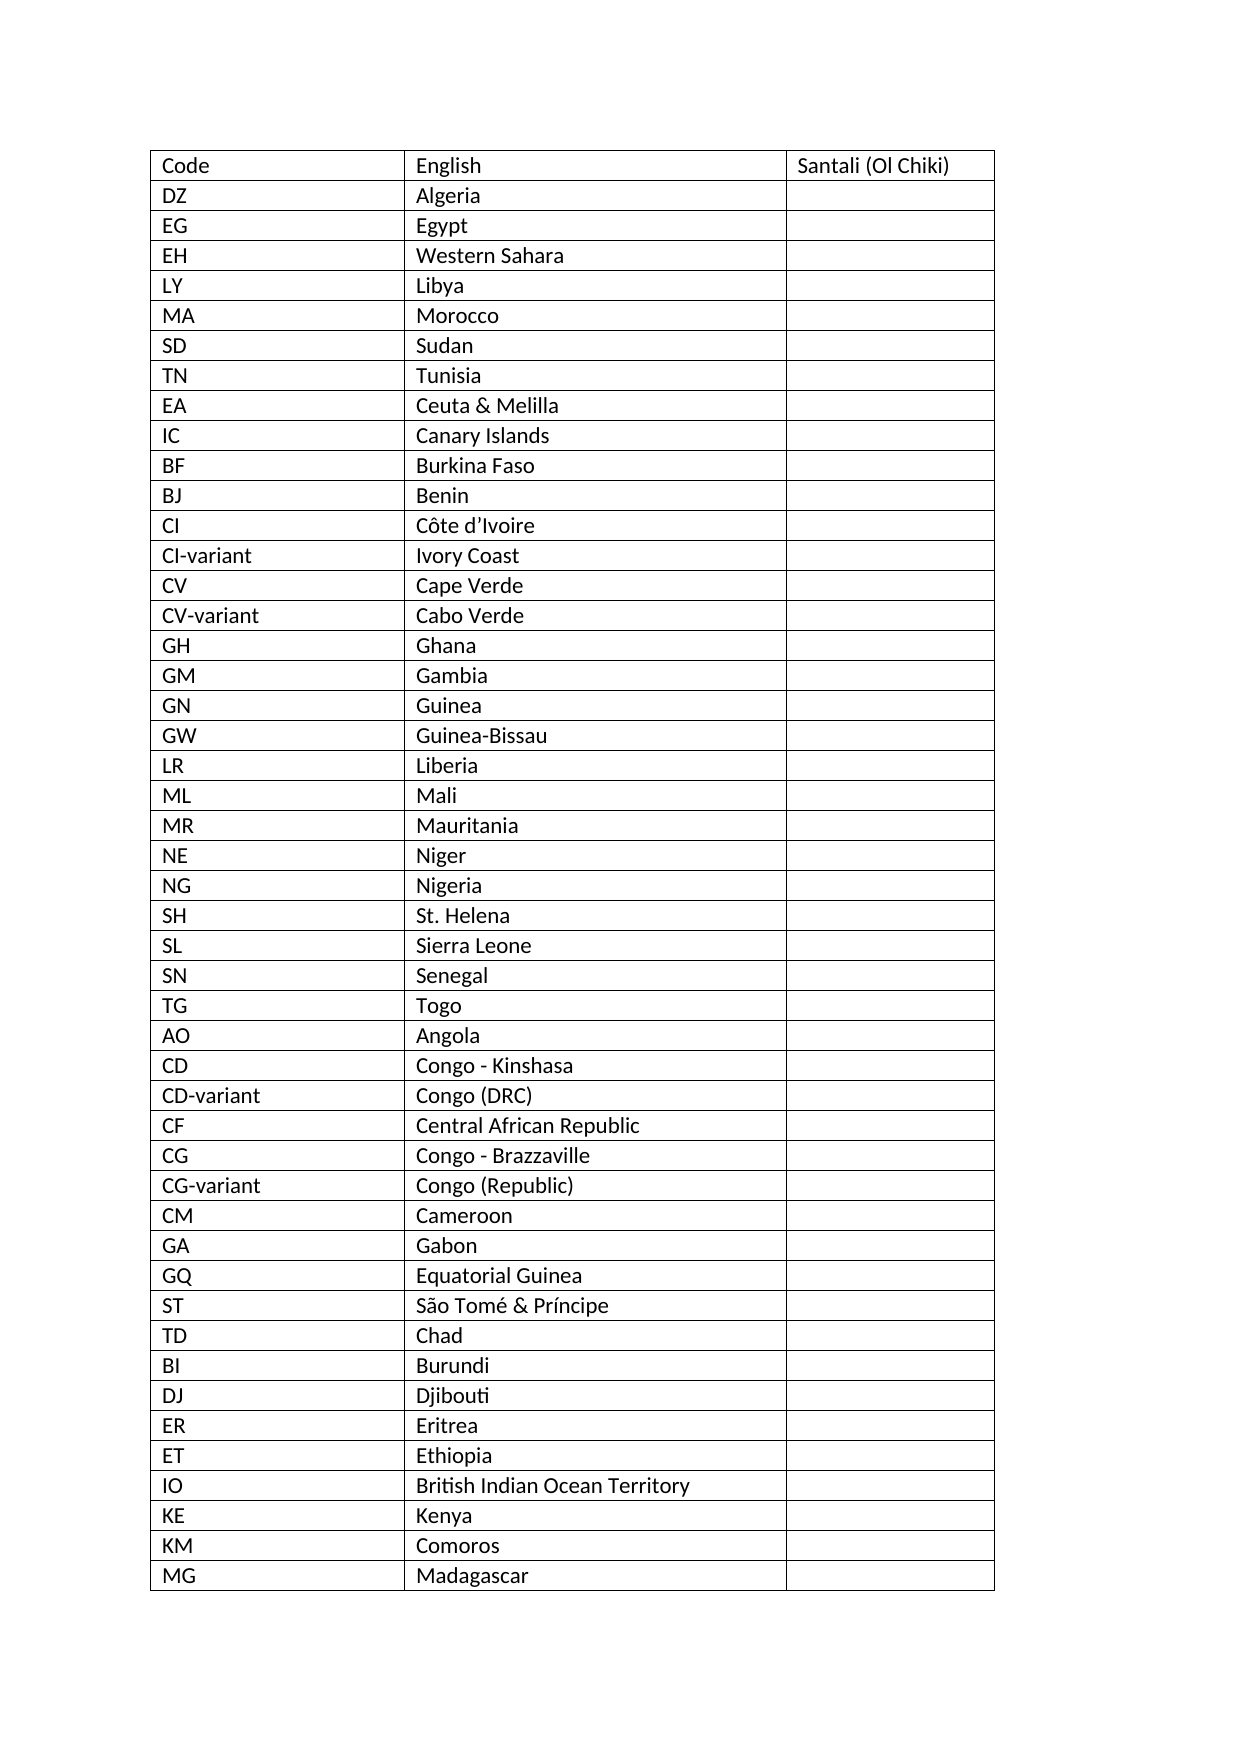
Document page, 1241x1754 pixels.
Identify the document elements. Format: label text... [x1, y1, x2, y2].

table_cell EA [151, 391, 404, 420]
table_cell Morocco [405, 301, 786, 330]
table_cell MG [151, 1561, 404, 1590]
table_cell [787, 691, 994, 720]
table_cell Congo (Republic) [405, 1171, 786, 1200]
table_cell Ceuta & Melilla [405, 391, 786, 420]
table_cell Comoros [405, 1531, 786, 1560]
table_cell [787, 601, 994, 630]
table_cell Central African Republic [405, 1111, 786, 1140]
table_cell GH [151, 631, 404, 660]
table_header Santali (Ol Chiki) [787, 151, 994, 180]
table_cell Nigeria [405, 871, 786, 900]
table_cell [787, 991, 994, 1020]
table_cell [787, 211, 994, 240]
table_cell [787, 481, 994, 510]
table_cell SL [151, 931, 404, 960]
table_cell CD-variant [151, 1081, 404, 1110]
table_cell MA [151, 301, 404, 330]
table_cell Cabo Verde [405, 601, 786, 630]
table_cell ER [151, 1411, 404, 1440]
table_cell TG [151, 991, 404, 1020]
table_cell GW [151, 721, 404, 750]
table_cell BI [151, 1351, 404, 1380]
table_cell [787, 961, 994, 990]
table_cell Kenya [405, 1501, 786, 1530]
table_cell [787, 871, 994, 900]
table_cell TD [151, 1321, 404, 1350]
table_cell LR [151, 751, 404, 780]
table_cell Benin [405, 481, 786, 510]
table_cell British Indian Ocean Territory [405, 1471, 786, 1500]
table_cell Burundi [405, 1351, 786, 1380]
table_cell Ghana [405, 631, 786, 660]
table_cell BJ [151, 481, 404, 510]
table_cell Gambia [405, 661, 786, 690]
table_cell Sierra Leone [405, 931, 786, 960]
table_cell TN [151, 361, 404, 390]
table_cell [787, 1381, 994, 1410]
table_cell [787, 301, 994, 330]
table_cell Cape Verde [405, 571, 786, 600]
table_cell [787, 1351, 994, 1380]
table_cell Côte d’Ivoire [405, 511, 786, 540]
table_cell Cameroon [405, 1201, 786, 1230]
table_cell [787, 1051, 994, 1080]
table_cell [787, 1081, 994, 1110]
table_cell [787, 931, 994, 960]
table_cell Congo (DRC) [405, 1081, 786, 1110]
table_cell [787, 421, 994, 450]
table_cell [787, 751, 994, 780]
table_cell Mali [405, 781, 786, 810]
table_cell NG [151, 871, 404, 900]
table_cell [787, 721, 994, 750]
table_cell St. Helena [405, 901, 786, 930]
table_cell ML [151, 781, 404, 810]
table_cell Liberia [405, 751, 786, 780]
table_cell GA [151, 1231, 404, 1260]
table_cell Congo - Brazzaville [405, 1141, 786, 1170]
table_cell Togo [405, 991, 786, 1020]
table_cell KM [151, 1531, 404, 1560]
table_cell SH [151, 901, 404, 930]
table_cell [787, 1261, 994, 1290]
table_cell Western Sahara [405, 241, 786, 270]
table_cell Angola [405, 1021, 786, 1050]
table_cell IO [151, 1471, 404, 1500]
table_cell KE [151, 1501, 404, 1530]
table_cell CG [151, 1141, 404, 1170]
table_cell CV [151, 571, 404, 600]
table_cell [787, 571, 994, 600]
table_cell Algeria [405, 181, 786, 210]
table_cell [787, 271, 994, 300]
table_cell Tunisia [405, 361, 786, 390]
table_cell ET [151, 1441, 404, 1470]
table_cell Ethiopia [405, 1441, 786, 1470]
table_cell [787, 811, 994, 840]
table_cell Guinea [405, 691, 786, 720]
table_cell [787, 1111, 994, 1140]
table_cell Eritrea [405, 1411, 786, 1440]
table_cell [787, 901, 994, 930]
table_cell SN [151, 961, 404, 990]
table_cell [787, 631, 994, 660]
table_cell ST [151, 1291, 404, 1320]
table_cell Niger [405, 841, 786, 870]
table_cell DZ [151, 181, 404, 210]
table_cell [787, 1561, 994, 1590]
table_cell Congo - Kinshasa [405, 1051, 786, 1080]
table_cell [787, 1171, 994, 1200]
table_cell [787, 331, 994, 360]
table_cell MR [151, 811, 404, 840]
table_cell Senegal [405, 961, 786, 990]
table_cell [787, 1321, 994, 1350]
table_cell IC [151, 421, 404, 450]
table_cell Djibouti [405, 1381, 786, 1410]
table_cell LY [151, 271, 404, 300]
table_cell BF [151, 451, 404, 480]
table_cell Egypt [405, 211, 786, 240]
table_cell [787, 1021, 994, 1050]
table_cell Chad [405, 1321, 786, 1350]
table_cell Equatorial Guinea [405, 1261, 786, 1290]
table_cell [787, 1441, 994, 1470]
table_cell Sudan [405, 331, 786, 360]
table_cell [787, 1531, 994, 1560]
table_cell Mauritania [405, 811, 786, 840]
table_cell Guinea-Bissau [405, 721, 786, 750]
table_cell [787, 181, 994, 210]
table_cell [787, 841, 994, 870]
table_cell CD [151, 1051, 404, 1080]
table_cell CV-variant [151, 601, 404, 630]
table_cell [787, 661, 994, 690]
table_cell CI [151, 511, 404, 540]
table_cell [787, 511, 994, 540]
table_cell [787, 391, 994, 420]
table_cell NE [151, 841, 404, 870]
table_cell Gabon [405, 1231, 786, 1260]
table_cell Libya [405, 271, 786, 300]
table_cell São Tomé & Príncipe [405, 1291, 786, 1320]
table_cell [787, 241, 994, 270]
table_cell CI-variant [151, 541, 404, 570]
table_cell Canary Islands [405, 421, 786, 450]
table_cell [787, 1141, 994, 1170]
table_cell EH [151, 241, 404, 270]
table_cell [787, 781, 994, 810]
table_cell [787, 1291, 994, 1320]
table_cell [787, 361, 994, 390]
table_cell [787, 1501, 994, 1530]
table_cell GQ [151, 1261, 404, 1290]
table_cell EG [151, 211, 404, 240]
table_cell SD [151, 331, 404, 360]
table_cell GN [151, 691, 404, 720]
table_cell CF [151, 1111, 404, 1140]
table_header English [405, 151, 786, 180]
table_cell Madagascar [405, 1561, 786, 1590]
table_cell Burkina Faso [405, 451, 786, 480]
table_cell [787, 1411, 994, 1440]
table_cell Ivory Coast [405, 541, 786, 570]
table_cell [787, 451, 994, 480]
table_cell [787, 1201, 994, 1230]
table_cell CG-variant [151, 1171, 404, 1200]
table_cell DJ [151, 1381, 404, 1410]
table_cell [787, 541, 994, 570]
table_cell [787, 1231, 994, 1260]
table_cell CM [151, 1201, 404, 1230]
table_cell [787, 1471, 994, 1500]
table_cell GM [151, 661, 404, 690]
table_header Code [151, 151, 404, 180]
table_cell AO [151, 1021, 404, 1050]
